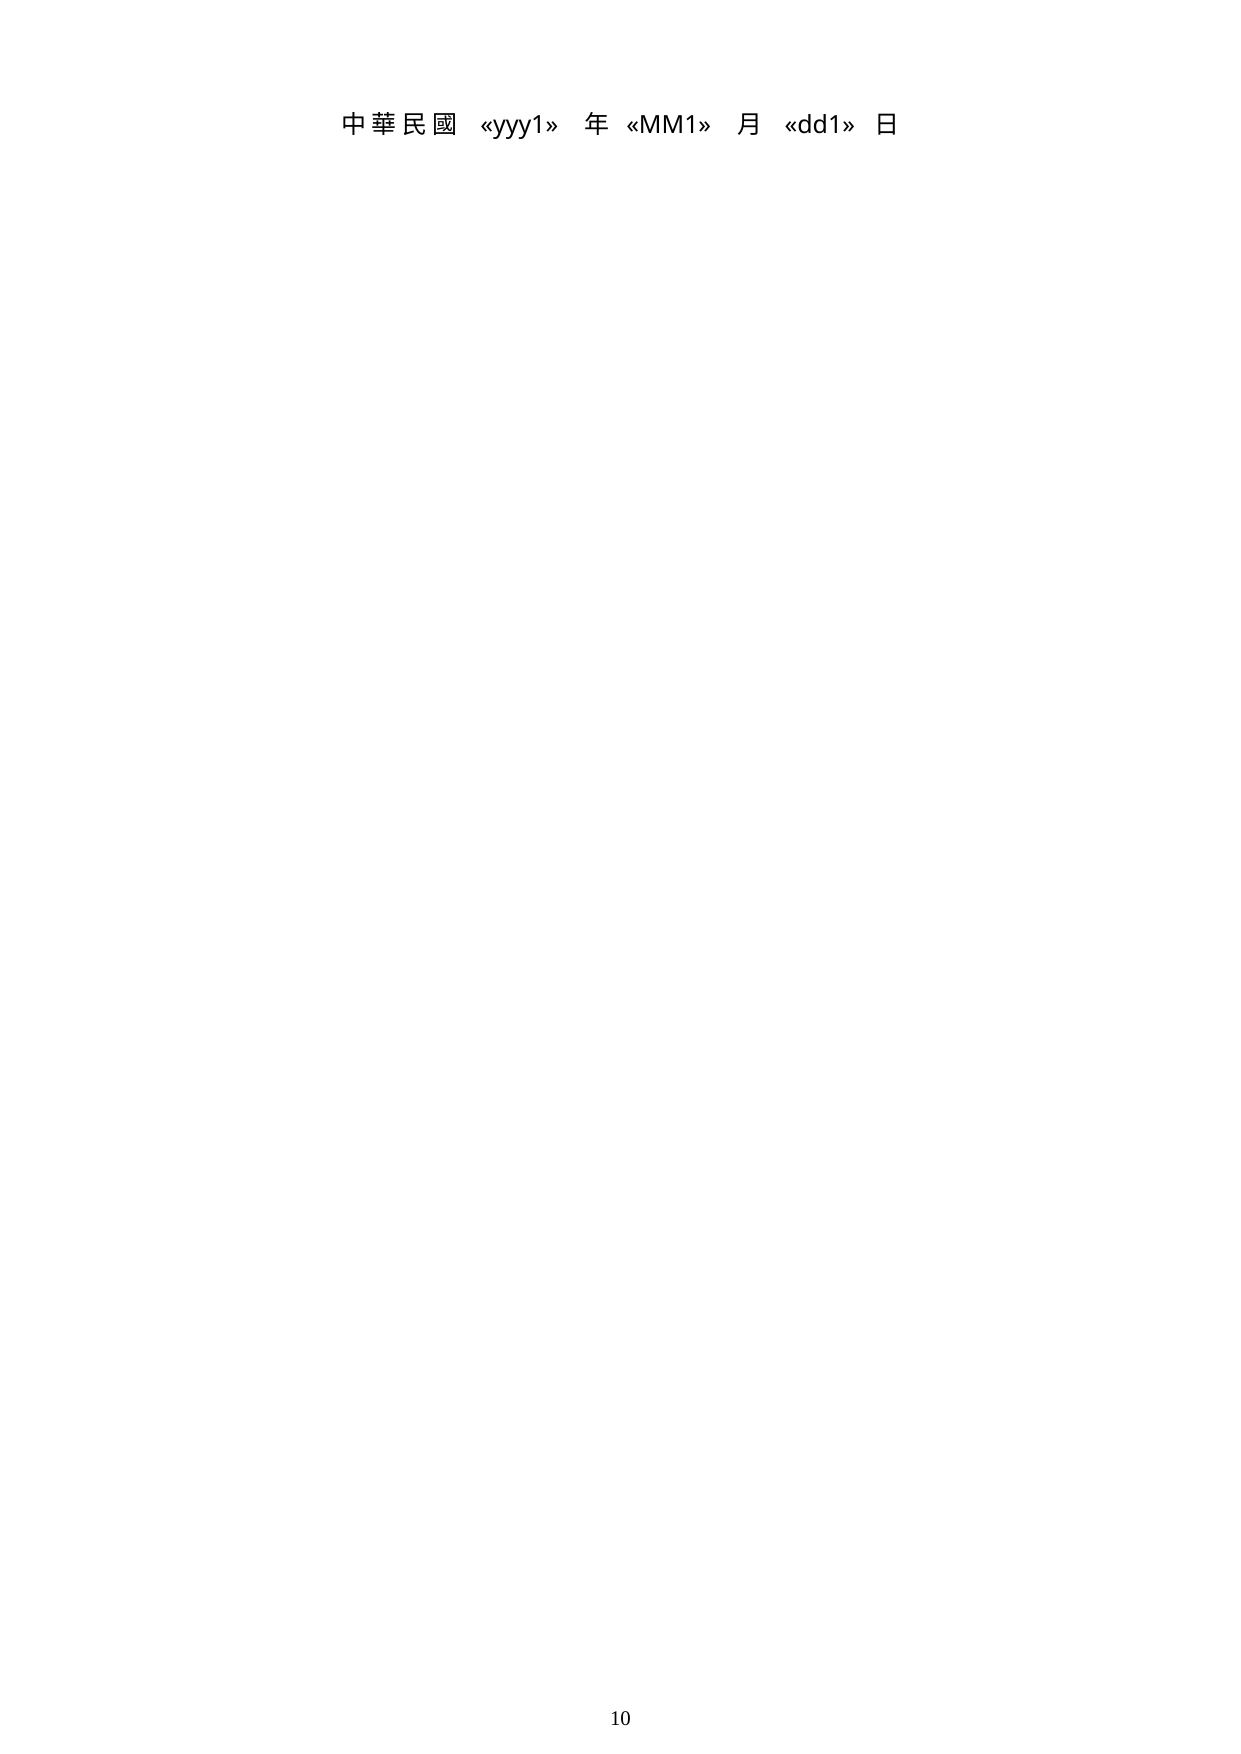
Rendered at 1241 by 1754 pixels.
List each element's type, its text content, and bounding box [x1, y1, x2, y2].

text 中 華 民 國 «yyy1» 年 «MM1» 月 «dd1» 日 [113, 104, 1127, 141]
